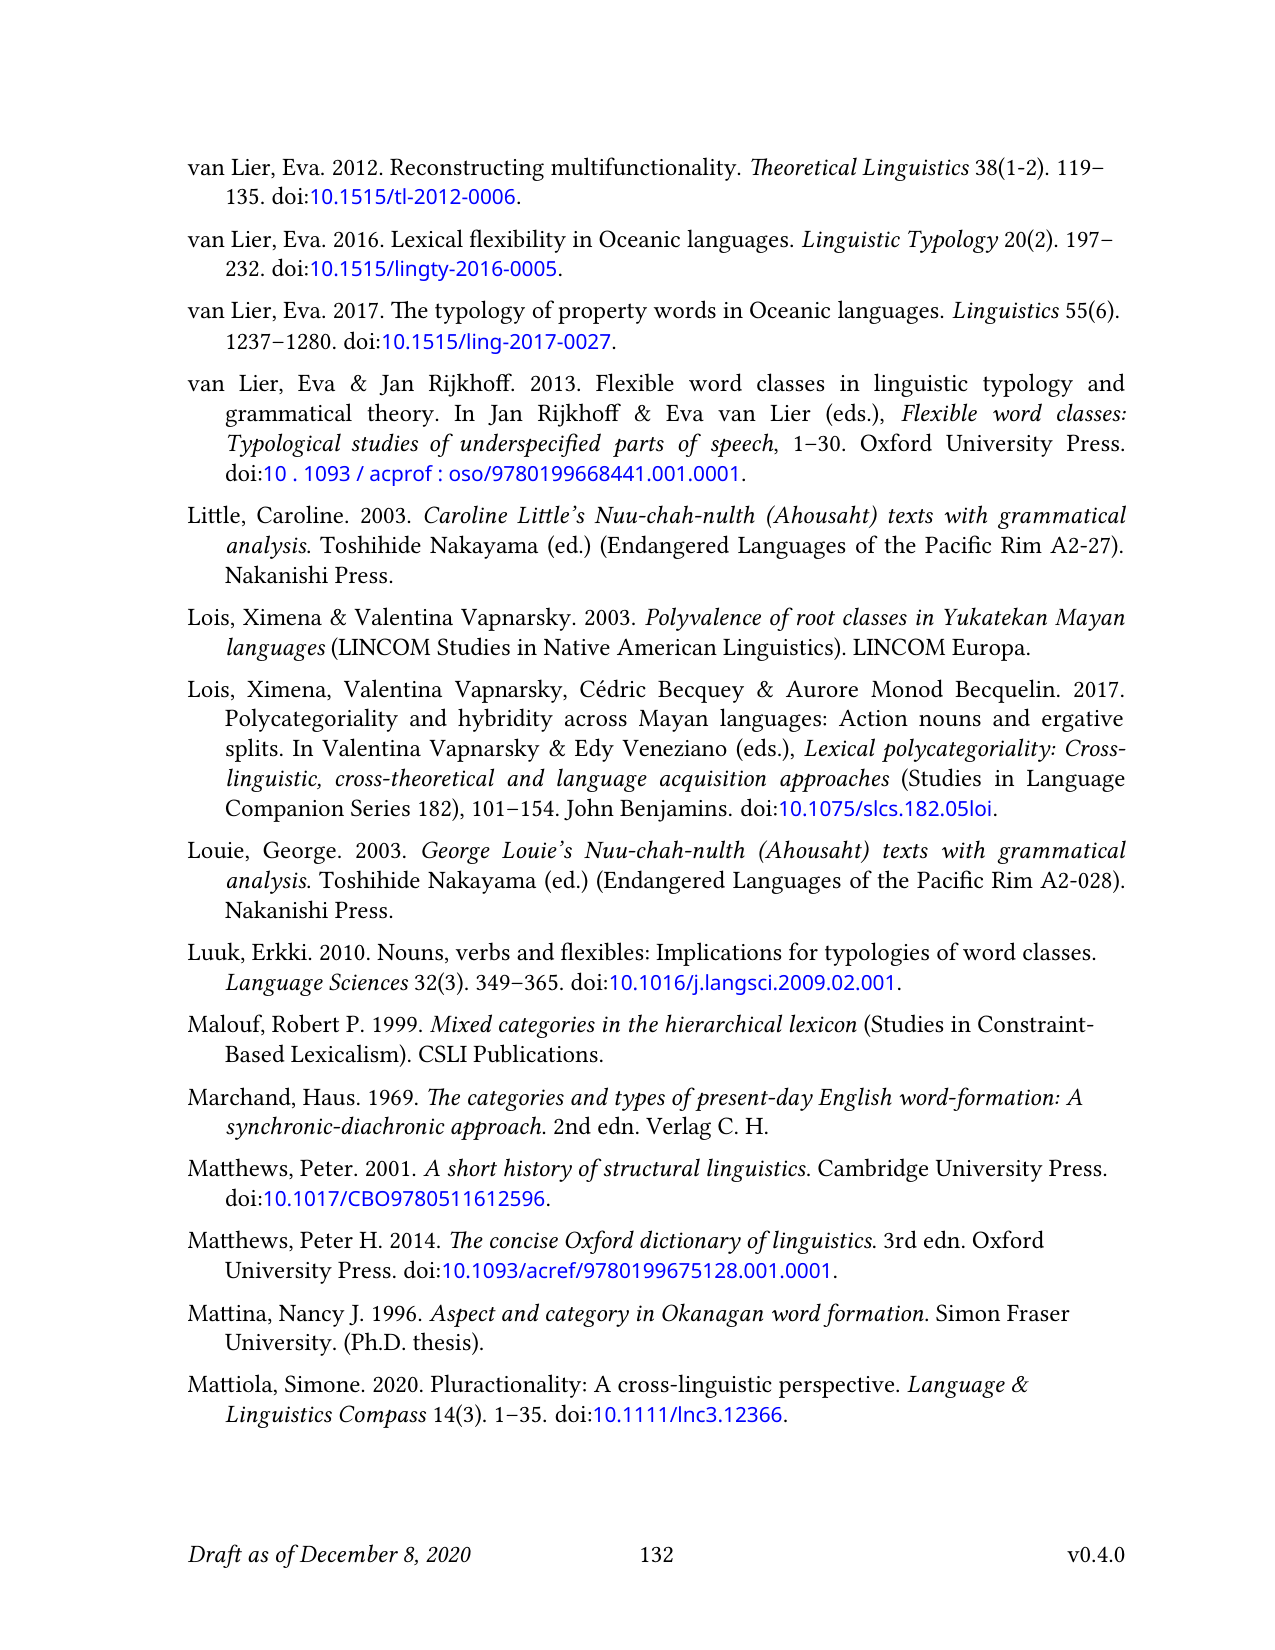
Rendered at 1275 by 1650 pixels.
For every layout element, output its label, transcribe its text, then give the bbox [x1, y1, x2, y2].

text 1237–1280. doi:10.1515/ling-2017-0027. [225, 327, 1185, 355]
text Matthews, Peter H. 2014. The concise Oxford dictionary of linguistics. 3rd edn. Oxford University Press. doi:10.1093/acref/9780199675128.001.0001. [187, 1226, 1133, 1285]
text Language Sciences 32(3). 349–365. doi:10.1016/j.langsci.2009.02.001. [225, 968, 1185, 996]
text van Lier, Eva. 2017. The typology of property words in Oceanic languages. Linguistics 55(6). [187, 297, 1185, 325]
text Little, Caroline. 2003. Caroline Little’s Nuu-chah-nulth (Ahousaht) texts with grammatical analysis. Toshihide Nakayama (ed.) (Endangered Languages of the Pacific Rim A2-27). Nakanishi Press. [187, 501, 1126, 589]
text van Lier, Eva. 2012. Reconstructing multifunctionality. Theoretical Linguistics 38(1-2). 119–135. doi:10.1515/tl-2012-0006. [187, 152, 1125, 211]
text Lois, Ximena & Valentina Vapnarsky. 2003. Polyvalence of root classes in Yukatekan Mayan languages (LINCOM Studies in Native American Linguistics). LINCOM Europa. [187, 603, 1126, 661]
text Louie, George. 2003. George Louie’s Nuu-chah-nulth (Ahousaht) texts with grammatical analysis. Toshihide Nakayama (ed.) (Endangered Languages of the Pacific Rim A2-028). Nakanishi Press. [187, 836, 1126, 924]
text Mattina, Nancy J. 1996. Aspect and category in Okanagan word formation. Simon Fraser University. (Ph.D. thesis). [187, 1298, 1185, 1357]
text Mattiola, Simone. 2020. Pluractionality: A cross-linguistic perspective. Language & Linguistics Compass 14(3). 1–35. doi:10.1111/lnc3.12366. [187, 1371, 1126, 1429]
text Lois, Ximena, Valentina Vapnarsky, Cédric Becquey & Aurore Monod Becquelin. 2017. Polycategoriality and hybridity across Mayan languages: Action nouns and ergative splits. In Valentina Vapnarsky & Edy Veneziano (eds.), Lexical polycategoriality: Cross-linguistic, cross-theoretical and language acquisition approaches (Studies in Language Companion Series 182), 101–154. John Benjamins. doi:10.1075/slcs.182.05loi. [187, 674, 1126, 823]
text van Lier, Eva. 2016. Lexical flexibility in Oceanic languages. Linguistic Typology 20(2). 197– 232. doi:10.1515/lingty-2016-0005. [187, 224, 1126, 283]
text Matthews, Peter. 2001. A short history of structural linguistics. Cambridge University Press. doi:10.1017/CBO9780511612596. [187, 1154, 1185, 1213]
text van Lier, Eva & Jan Rijkhoff. 2013. Flexible word classes in linguistic typology and grammatical theory. In Jan Rijkhoff & Eva van Lier (eds.), Flexible word classes: Typological studies of underspecified parts of speech, 1–30. Oxford University Press. doi:10 . 1093 / acprof : oso/9780199668441.001.0001. [187, 369, 1126, 487]
text Marchand, Haus. 1969. The categories and types of present-day English word-formation: A synchronic-diachronic approach. 2nd edn. Verlag C. H. [187, 1082, 1174, 1141]
text Luuk, Erkki. 2010. Nouns, verbs and flexibles: Implications for typologies of word classes. [187, 938, 1185, 966]
text Malouf, Robert P. 1999. Mixed categories in the hierarchical lexicon (Studies in Constraint-Based Lexicalism). CSLI Publications. [187, 1011, 1113, 1069]
